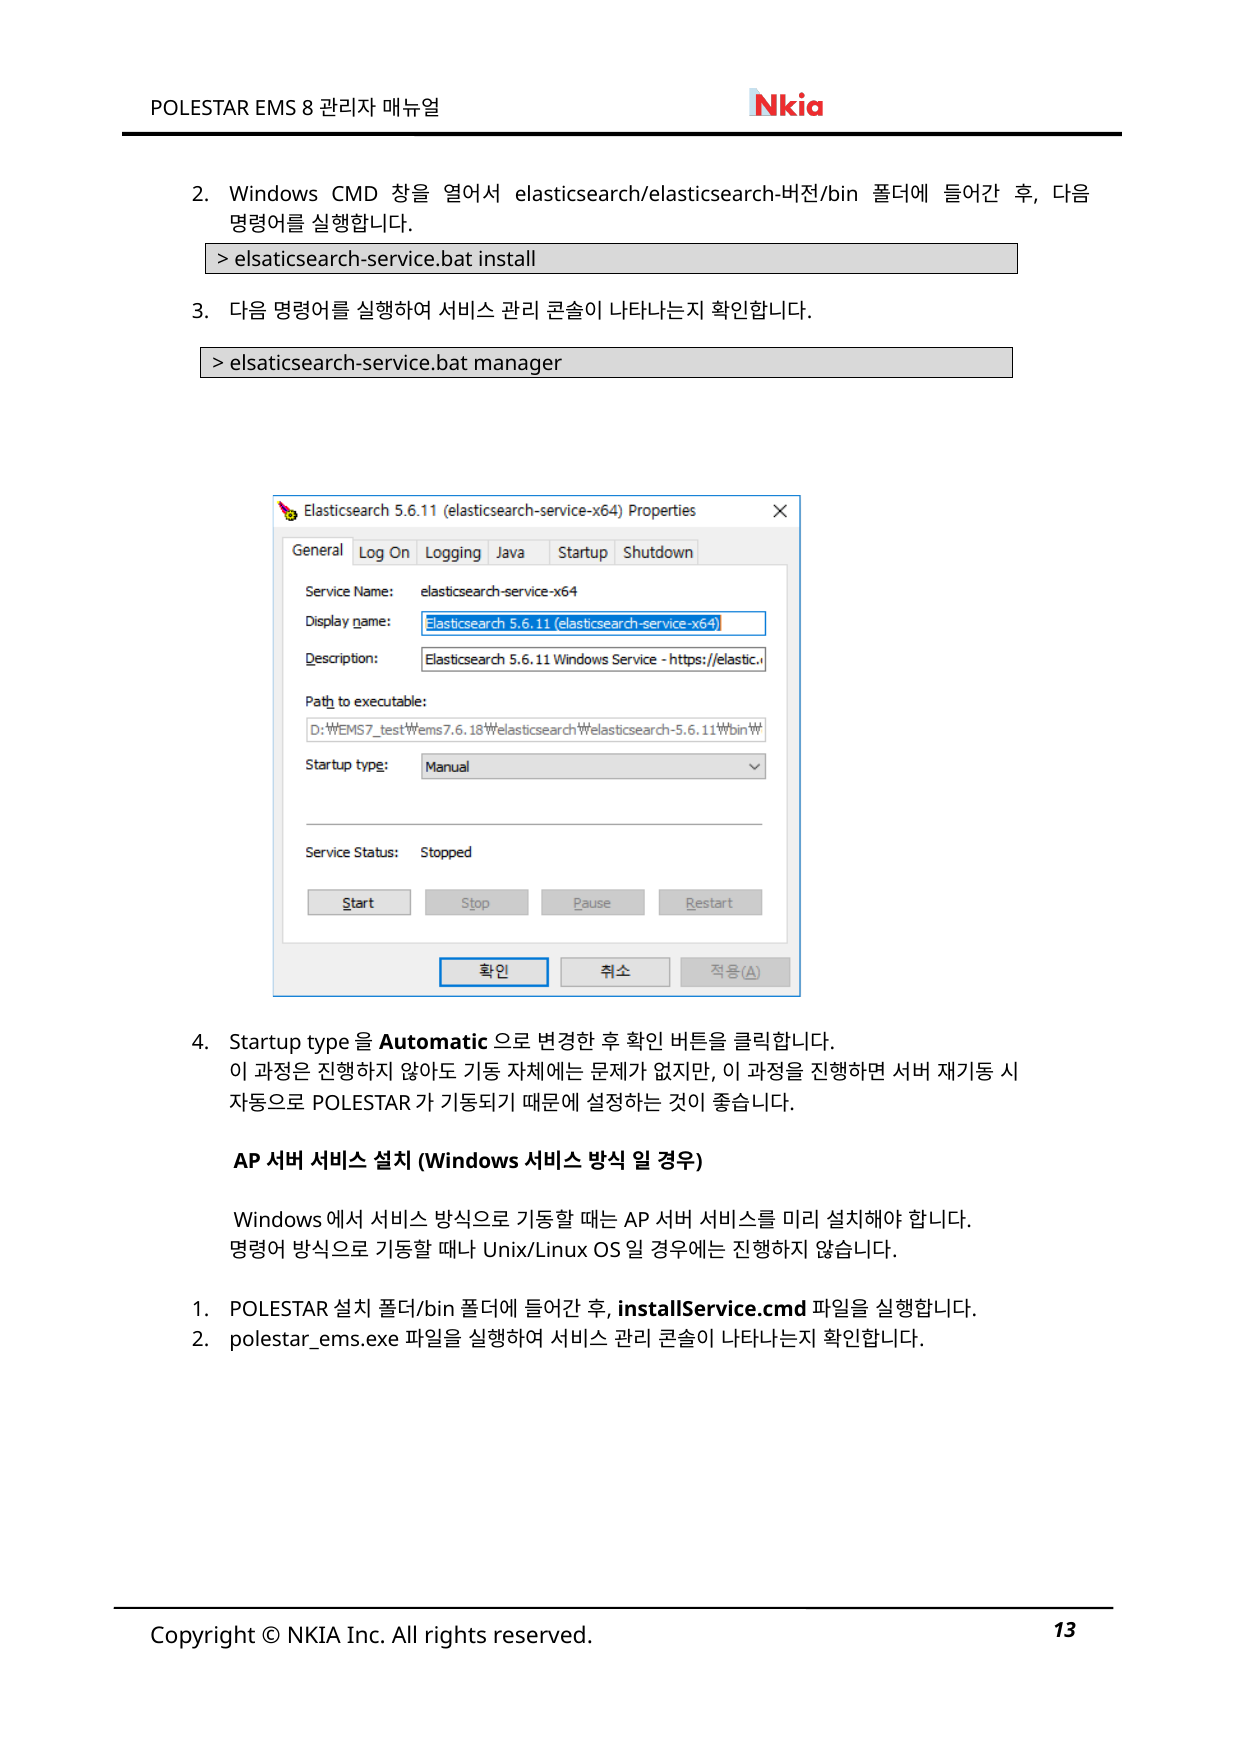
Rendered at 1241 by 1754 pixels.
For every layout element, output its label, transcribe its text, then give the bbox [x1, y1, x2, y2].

table_header > elsaticsearch-service.bat install [206, 244, 1017, 273]
table_header > elsaticsearch-service.bat manager [201, 348, 1012, 377]
list polestar_ems.exe 파일을 실행하여 서비스 관리 콘솔이 나타나는지 확인합니다. [192, 1323, 1090, 1353]
picture [272, 495, 802, 997]
picture [749, 88, 823, 116]
subtitle AP 서버 서비스 설치 (Windows 서비스 방식 일 경우) [233, 1144, 1090, 1175]
list Windows CMD 창을 열어서 elasticsearch/elasticsearch-버전/bin 폴더에 들어간 후, 다음 명령어를 실행합니다. [192, 177, 1090, 238]
list Startup type을 Automatic 으로 변경한 후 확인 버튼을 클릭합니다. 이 과정은 진행하지 않아도 기동 자체에는 문제가 없지만, 이 과정을 진행하면 서버 재기동 시 자동으로 POLESTAR가 기동되기 때문에 설정하는 것이 좋습니다. [192, 1025, 1090, 1116]
list POLESTAR 설치 폴더/bin 폴더에 들어간 후, installService.cmd 파일을 실행합니다. [192, 1292, 1090, 1323]
text Windows에서 서비스 방식으로 기동할 때는 AP 서버 서비스를 미리 설치해야 합니다. 명령어 방식으로 기동할 때나 Unix/Linux OS일 경우에는 진행하지 않습니다. [229, 1203, 1090, 1264]
list 다음 명령어를 실행하여 서비스 관리 콘솔이 나타나는지 확인합니다. [192, 295, 1090, 325]
